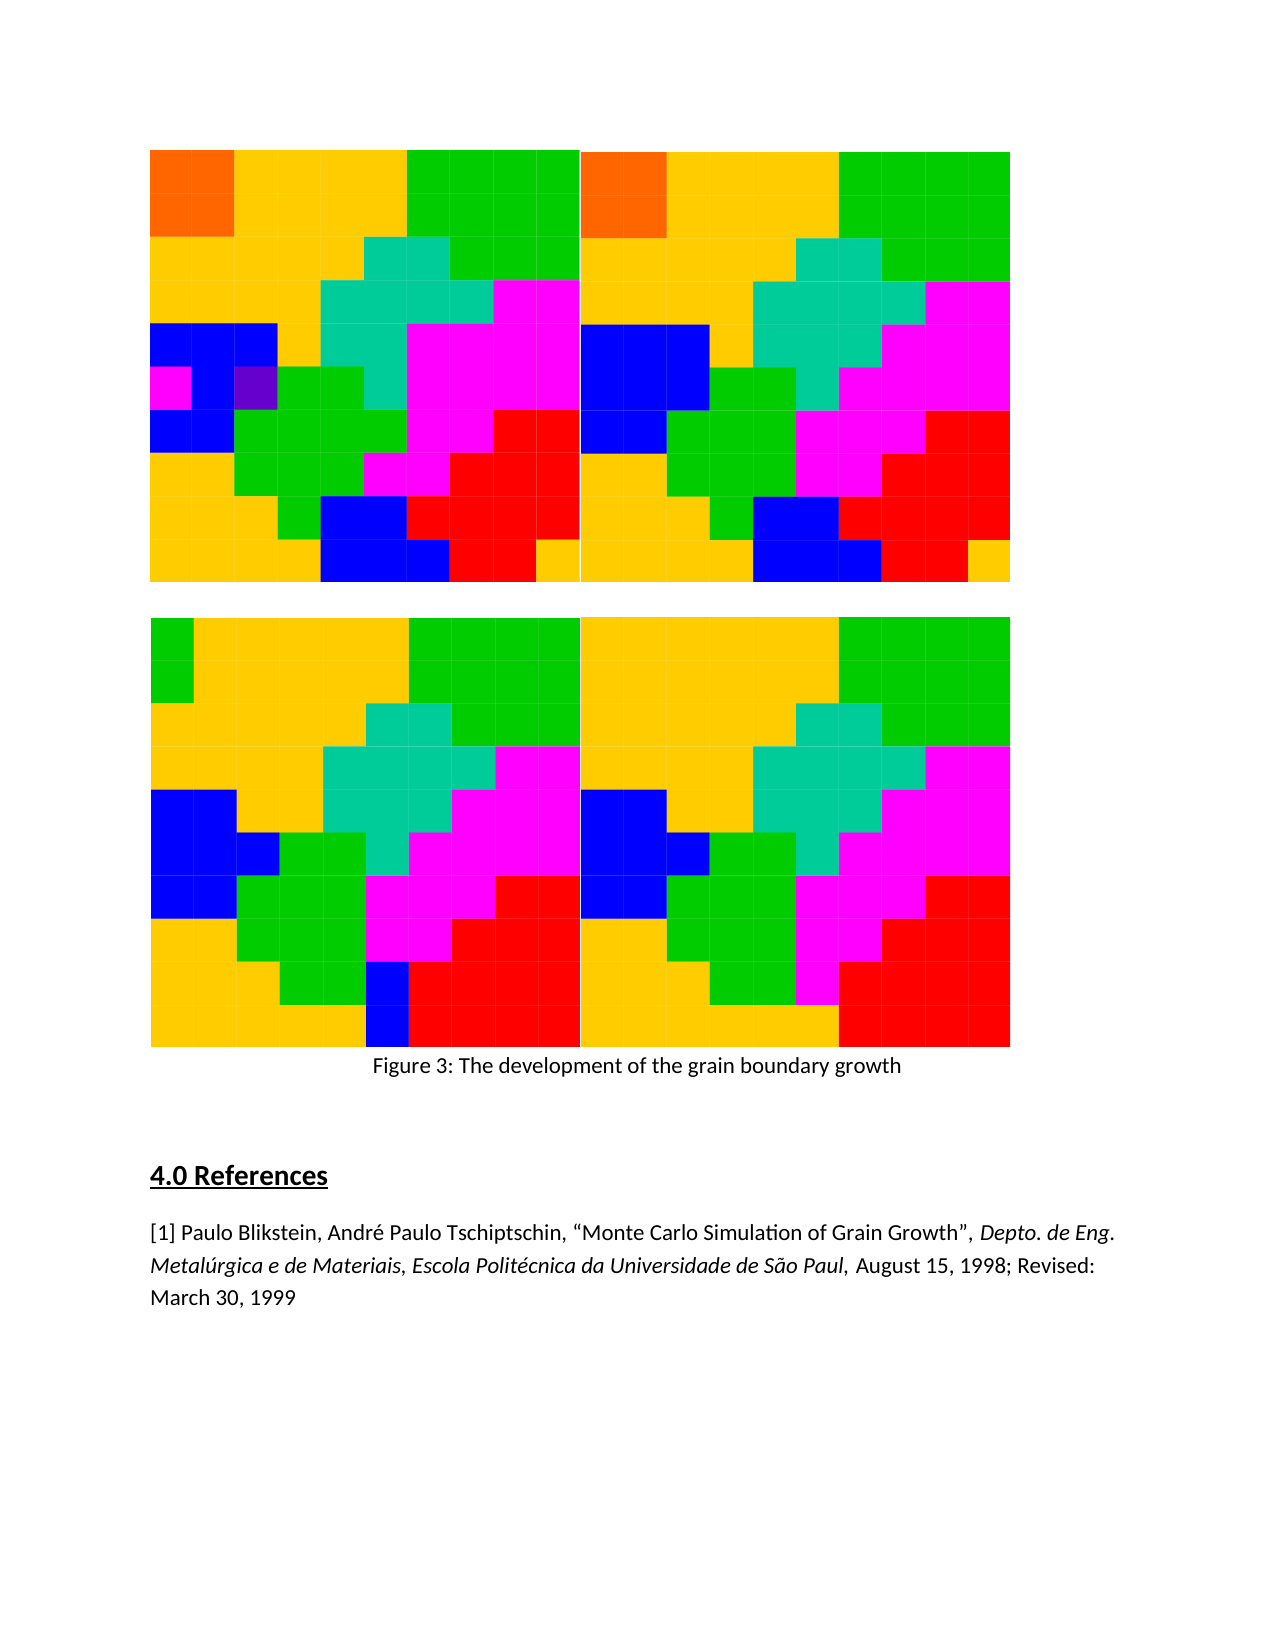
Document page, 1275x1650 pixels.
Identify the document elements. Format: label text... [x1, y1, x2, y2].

text Figure 3: The development of the grain boundary growth [150, 1051, 1125, 1079]
picture [150, 617, 1011, 1047]
text 4.0 References [150, 1157, 1125, 1192]
text [1] Paulo Blikstein, André Paulo Tschiptschin, “Monte Carlo Simulation of Grain Growth”, Depto. de Eng. Metalúrgica e de Materiais, Escola Politécnica da Universidade de São Paul, August 15, 1998; Revised: March 30, 1999 [150, 1218, 1125, 1311]
picture [150, 150, 1010, 582]
